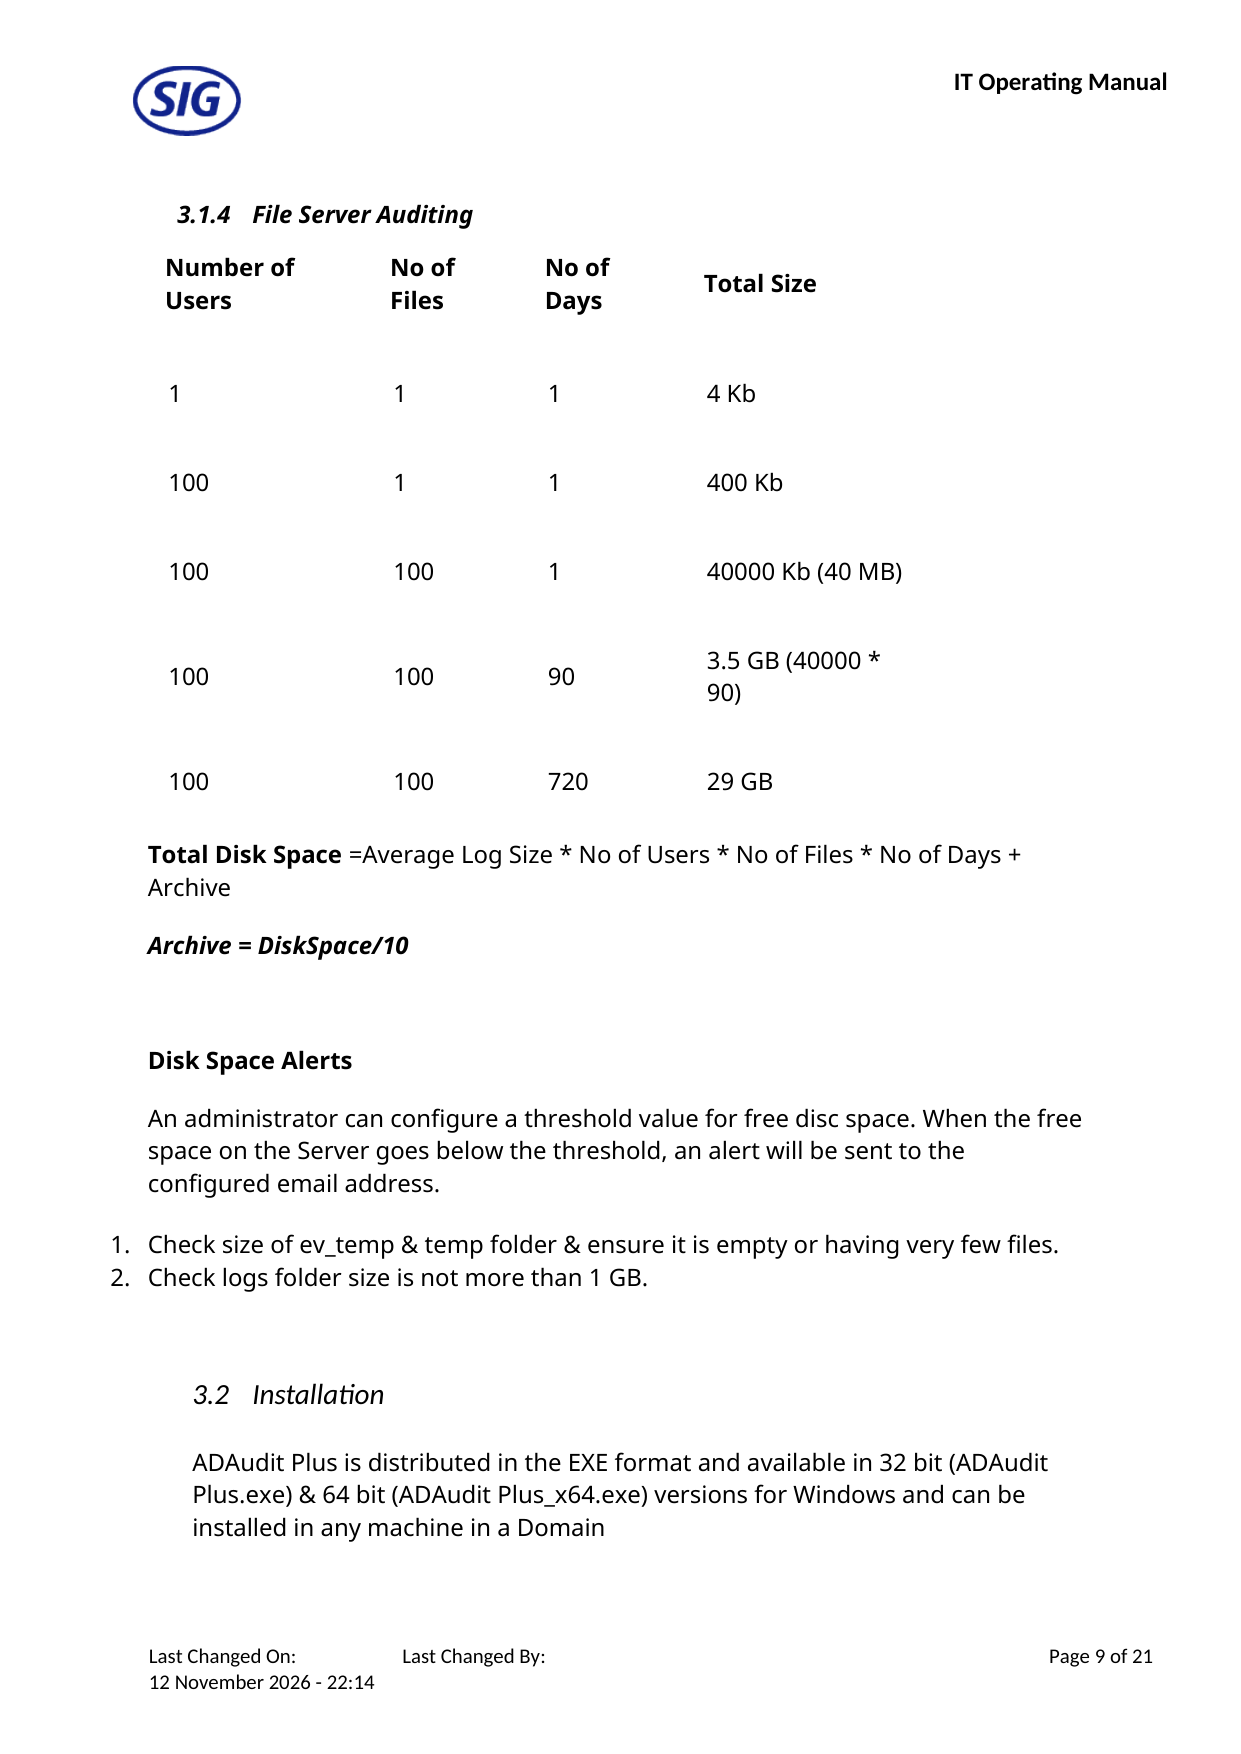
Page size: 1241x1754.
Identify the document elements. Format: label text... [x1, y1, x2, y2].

text Disk Space Alerts [148, 1044, 1092, 1076]
table_cell 100 [148, 450, 373, 539]
text ADAudit Plus is distributed in the EXE format and available in 32 bit (ADAudit Plus.exe) & 64 bit (ADAudit Plus_x64.exe) versions for Windows and can be installed in any machine in a Domain [606, 1446, 1092, 1543]
table_cell 90 [528, 628, 686, 749]
table_cell 400 Kb [686, 450, 929, 539]
table_cell 29 GB [686, 750, 929, 838]
table_cell 720 [528, 750, 686, 838]
table_header No of Days [528, 231, 686, 361]
table_cell 1 [528, 450, 686, 539]
table_cell 1 [373, 450, 527, 539]
table_cell 100 [148, 750, 373, 838]
table_header Total Size [686, 231, 929, 361]
text Total Disk Space =Average Log Size * No of Users * No of Files * No of Days + Archive [148, 838, 1092, 903]
table_cell 100 [373, 628, 527, 749]
table_header No of Files [373, 231, 527, 361]
text An administrator can configure a threshold value for free disc space. When the free space on the Server goes below the threshold, an alert will be sent to the configured email address. [148, 1101, 1092, 1199]
table_cell 100 [148, 539, 373, 628]
list Check logs folder size is not more than 1 GB. [110, 1261, 1092, 1293]
table_cell 1 [148, 361, 373, 450]
subtitle File Server Auditing [177, 198, 1092, 231]
table_cell 4 Kb [686, 361, 929, 450]
table_cell 3.5 GB (40000 * 90) [686, 628, 929, 749]
text Archive = DiskSpace/10 [148, 928, 1092, 961]
picture [132, 66, 242, 136]
table_cell 1 [528, 361, 686, 450]
table_cell 1 [528, 539, 686, 628]
list Check size of ev_temp & temp folder & ensure it is empty or having very few files. [110, 1228, 1092, 1261]
table_cell 100 [148, 628, 373, 749]
table_header Number of Users [148, 231, 373, 361]
table_cell 100 [373, 539, 527, 628]
subtitle Installation [192, 1376, 1092, 1411]
table_cell 100 [373, 750, 527, 838]
table_cell 40000 Kb (40 MB) [686, 539, 929, 628]
table_cell 1 [373, 361, 527, 450]
